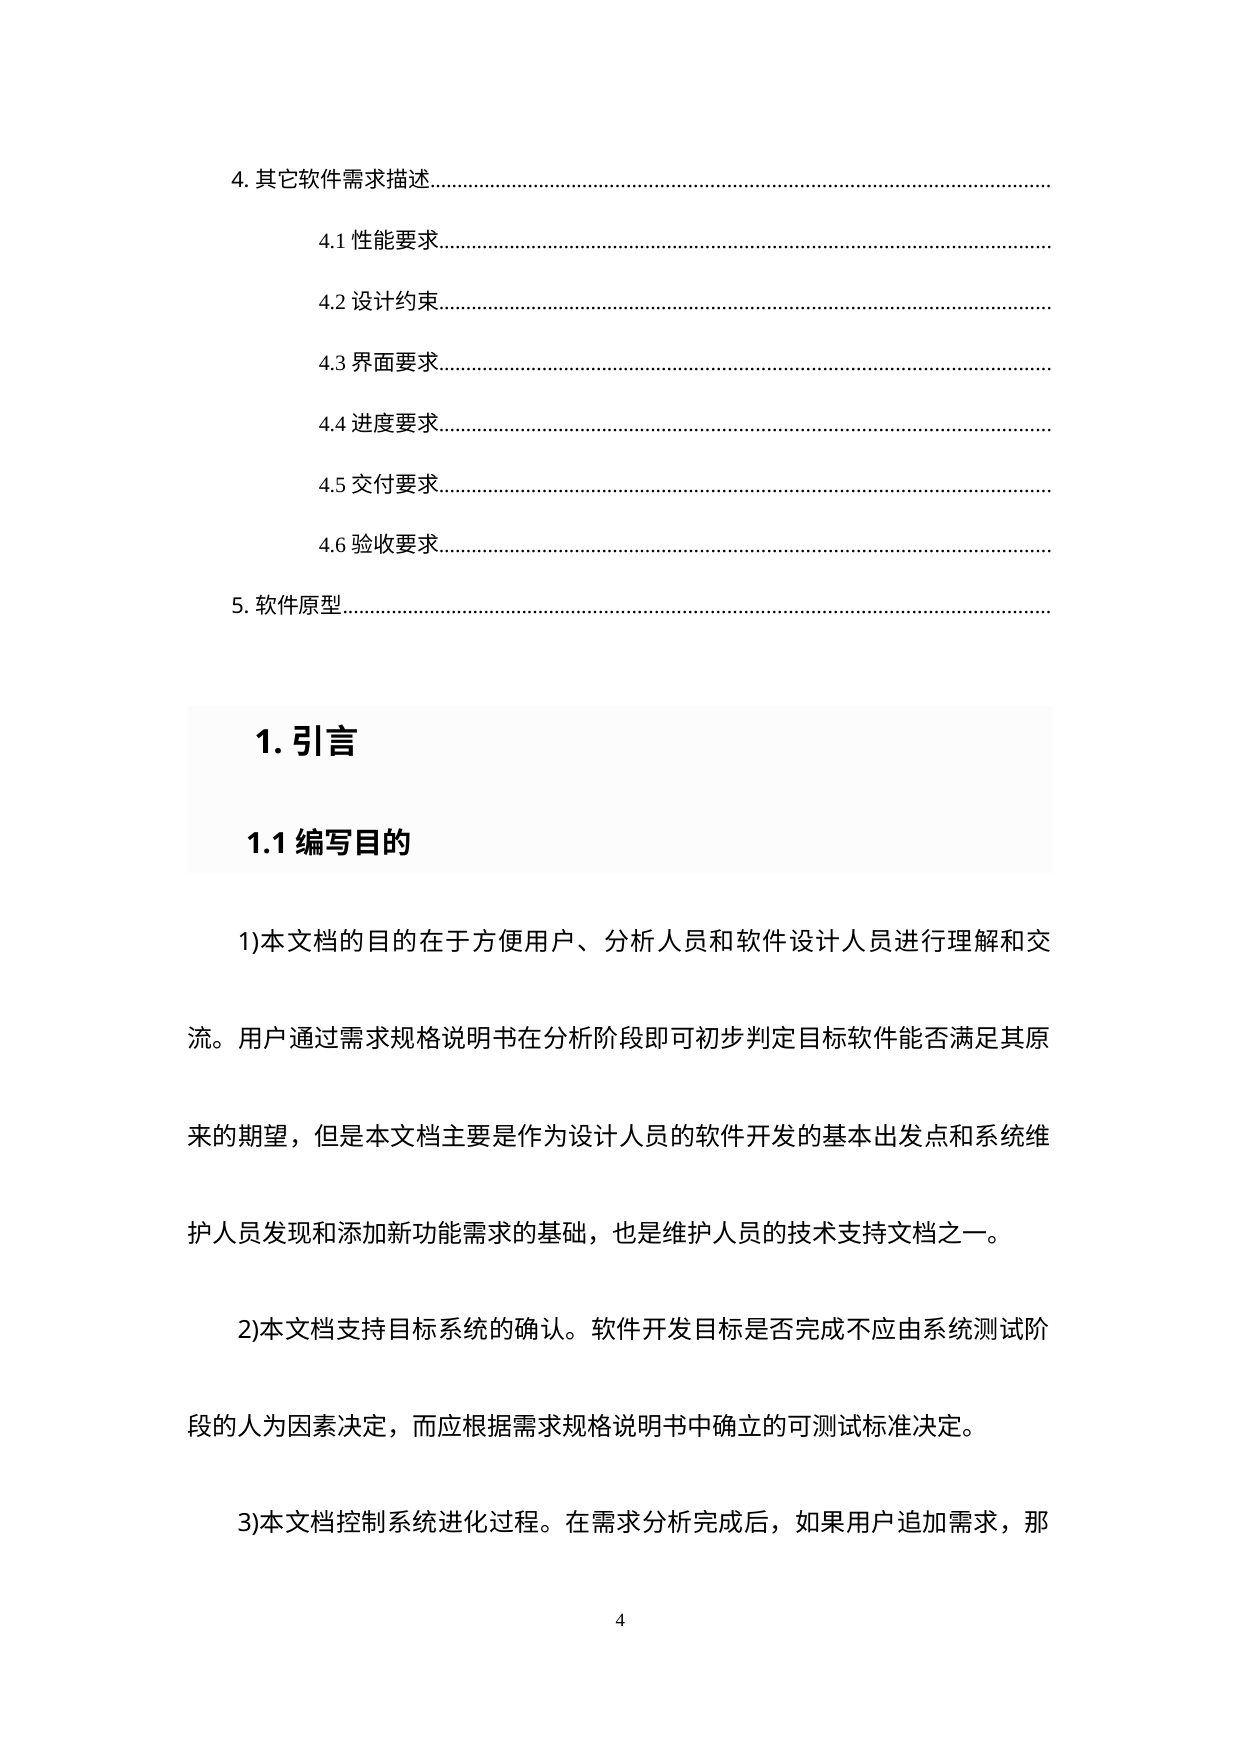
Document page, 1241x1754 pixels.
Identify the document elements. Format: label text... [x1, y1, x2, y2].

subtitle 1.1 编写目的 [187, 808, 1053, 873]
text 4. 其它软件需求描述 [187, 162, 1053, 194]
subtitle 1. 引言 [187, 706, 1053, 771]
text 4.6 验收要求 [275, 527, 1053, 559]
text 4.2 设计约束 [275, 284, 1053, 316]
text 1)本文档的目的在于方便用户、分析人员和软件设计人员进行理解和交流。用户通过需求规格说明书在分析阶段即可初步判定目标软件能否满足其原来的期望，但是本文档主要是作为设计人员的软件开发的基本出发点和系统维护人员发现和添加新功能需求的基础，也是维护人员的技术支持文档之一。 [187, 907, 1053, 1264]
text 4.5 交付要求 [275, 466, 1053, 499]
text 5. 软件原型 [187, 588, 1053, 620]
text 4.4 进度要求 [275, 405, 1053, 438]
text 4.3 界面要求 [275, 344, 1053, 377]
text 3)本文档控制系统进化过程。在需求分析完成后，如果用户追加需求，那么需求规格说明书将用于确定追加需求是否为新需求。如果是，开发人员必须针对新需求进行需求分析，扩充需求规格说明书，进行软件再设计。 [187, 1488, 1053, 1553]
text 4.1 性能要求 [275, 223, 1053, 255]
text 2)本文档支持目标系统的确认。软件开发目标是否完成不应由系统测试阶段的人为因素决定，而应根据需求规格说明书中确立的可测试标准决定。 [187, 1295, 1053, 1457]
